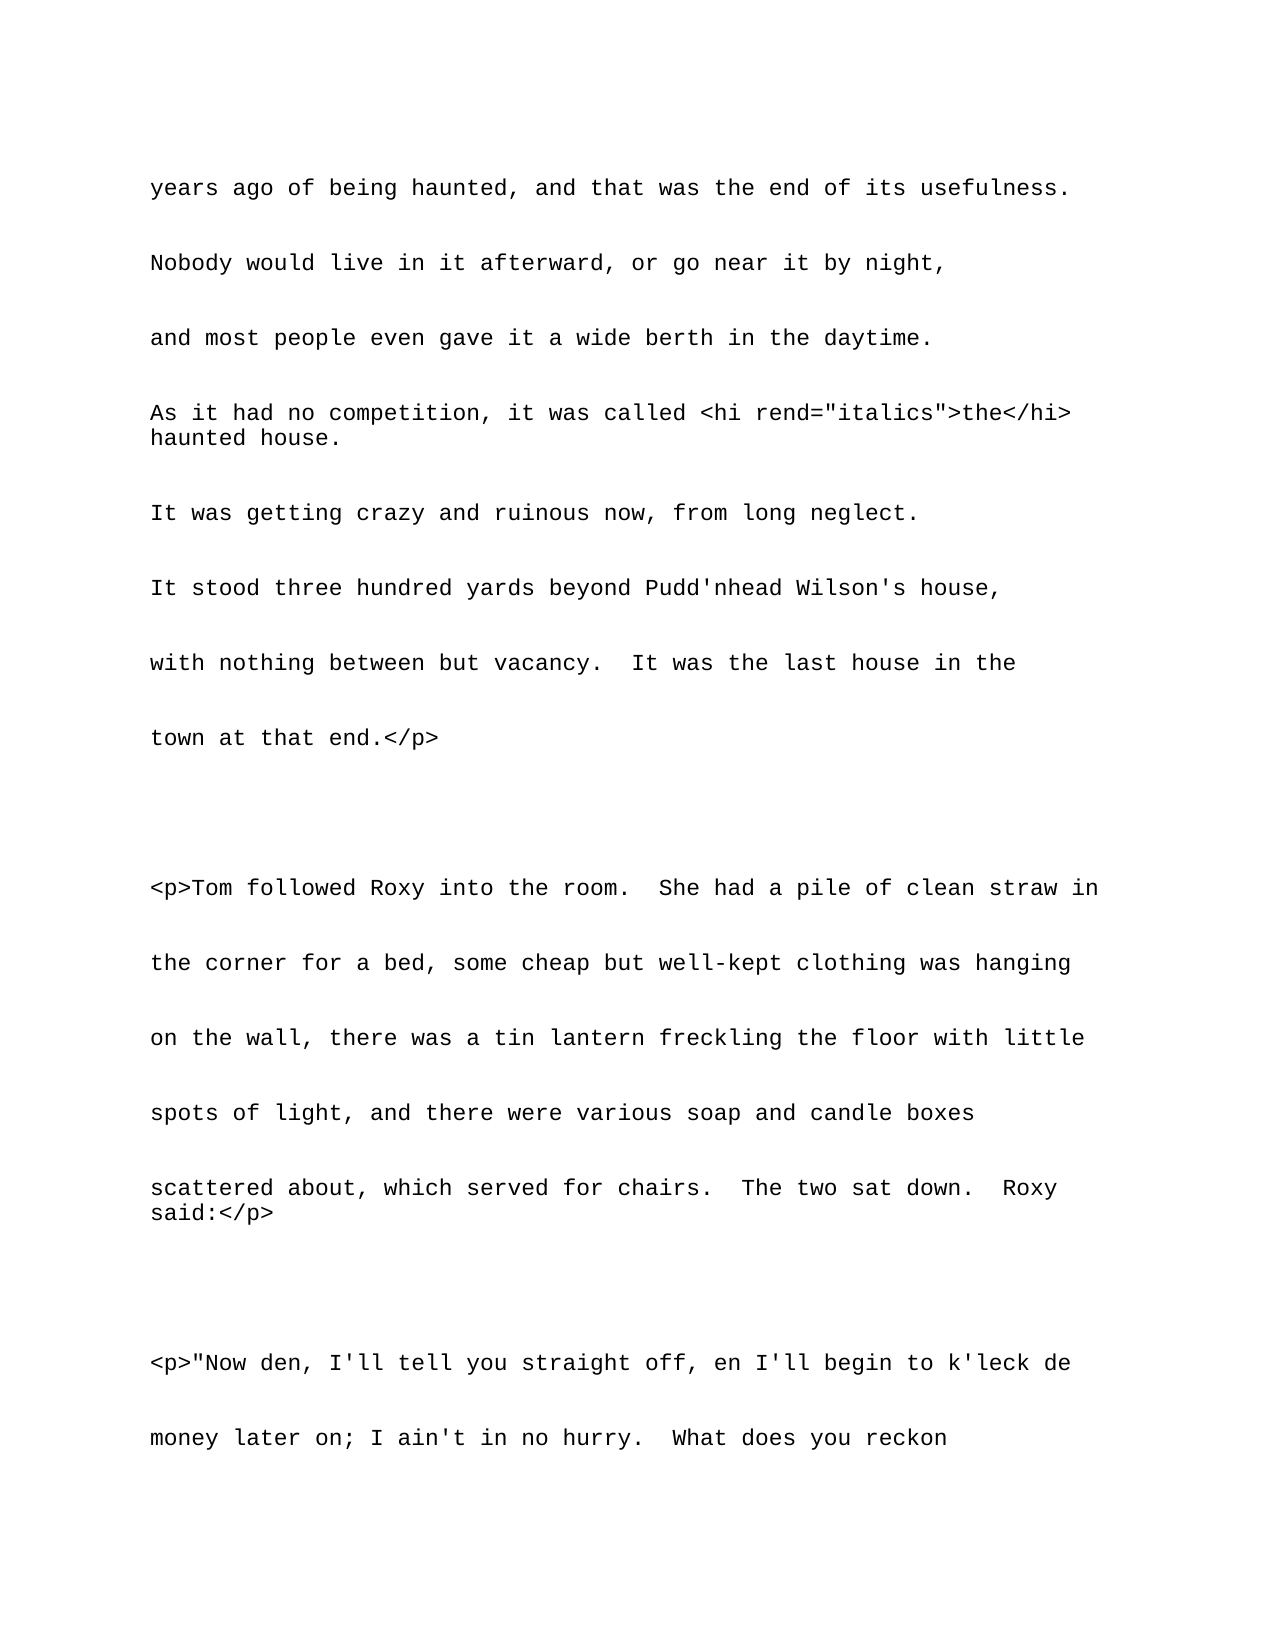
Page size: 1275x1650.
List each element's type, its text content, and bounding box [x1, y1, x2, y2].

text town at that end.</p> [150, 725, 1125, 750]
text <p>"Now den, I'll tell you straight off, en I'll begin to k'leck de [150, 1350, 1125, 1375]
text on the wall, there was a tin lantern freckling the floor with little [150, 1025, 1125, 1050]
text with nothing between but vacancy. It was the last house in the [150, 650, 1125, 675]
text money later on; I ain't in no hurry. What does you reckon [150, 1425, 1125, 1450]
text years ago of being haunted, and that was the end of its usefulness. [150, 175, 1125, 200]
text spots of light, and there were various soap and candle boxes [150, 1100, 1125, 1125]
text scattered about, which served for chairs. The two sat down. Roxy said:</p> [150, 1175, 1125, 1225]
text As it had no competition, it was called <hi rend="italics">the</hi> haunted house. [150, 400, 1125, 450]
text and most people even gave it a wide berth in the daytime. [150, 325, 1125, 350]
text It stood three hundred yards beyond Pudd'nhead Wilson's house, [150, 575, 1125, 600]
text <p>Tom followed Roxy into the room. She had a pile of clean straw in [150, 875, 1125, 900]
text It was getting crazy and ruinous now, from long neglect. [150, 500, 1125, 525]
text the corner for a bed, some cheap but well-kept clothing was hanging [150, 950, 1125, 975]
text Nobody would live in it afterward, or go near it by night, [150, 250, 1125, 275]
